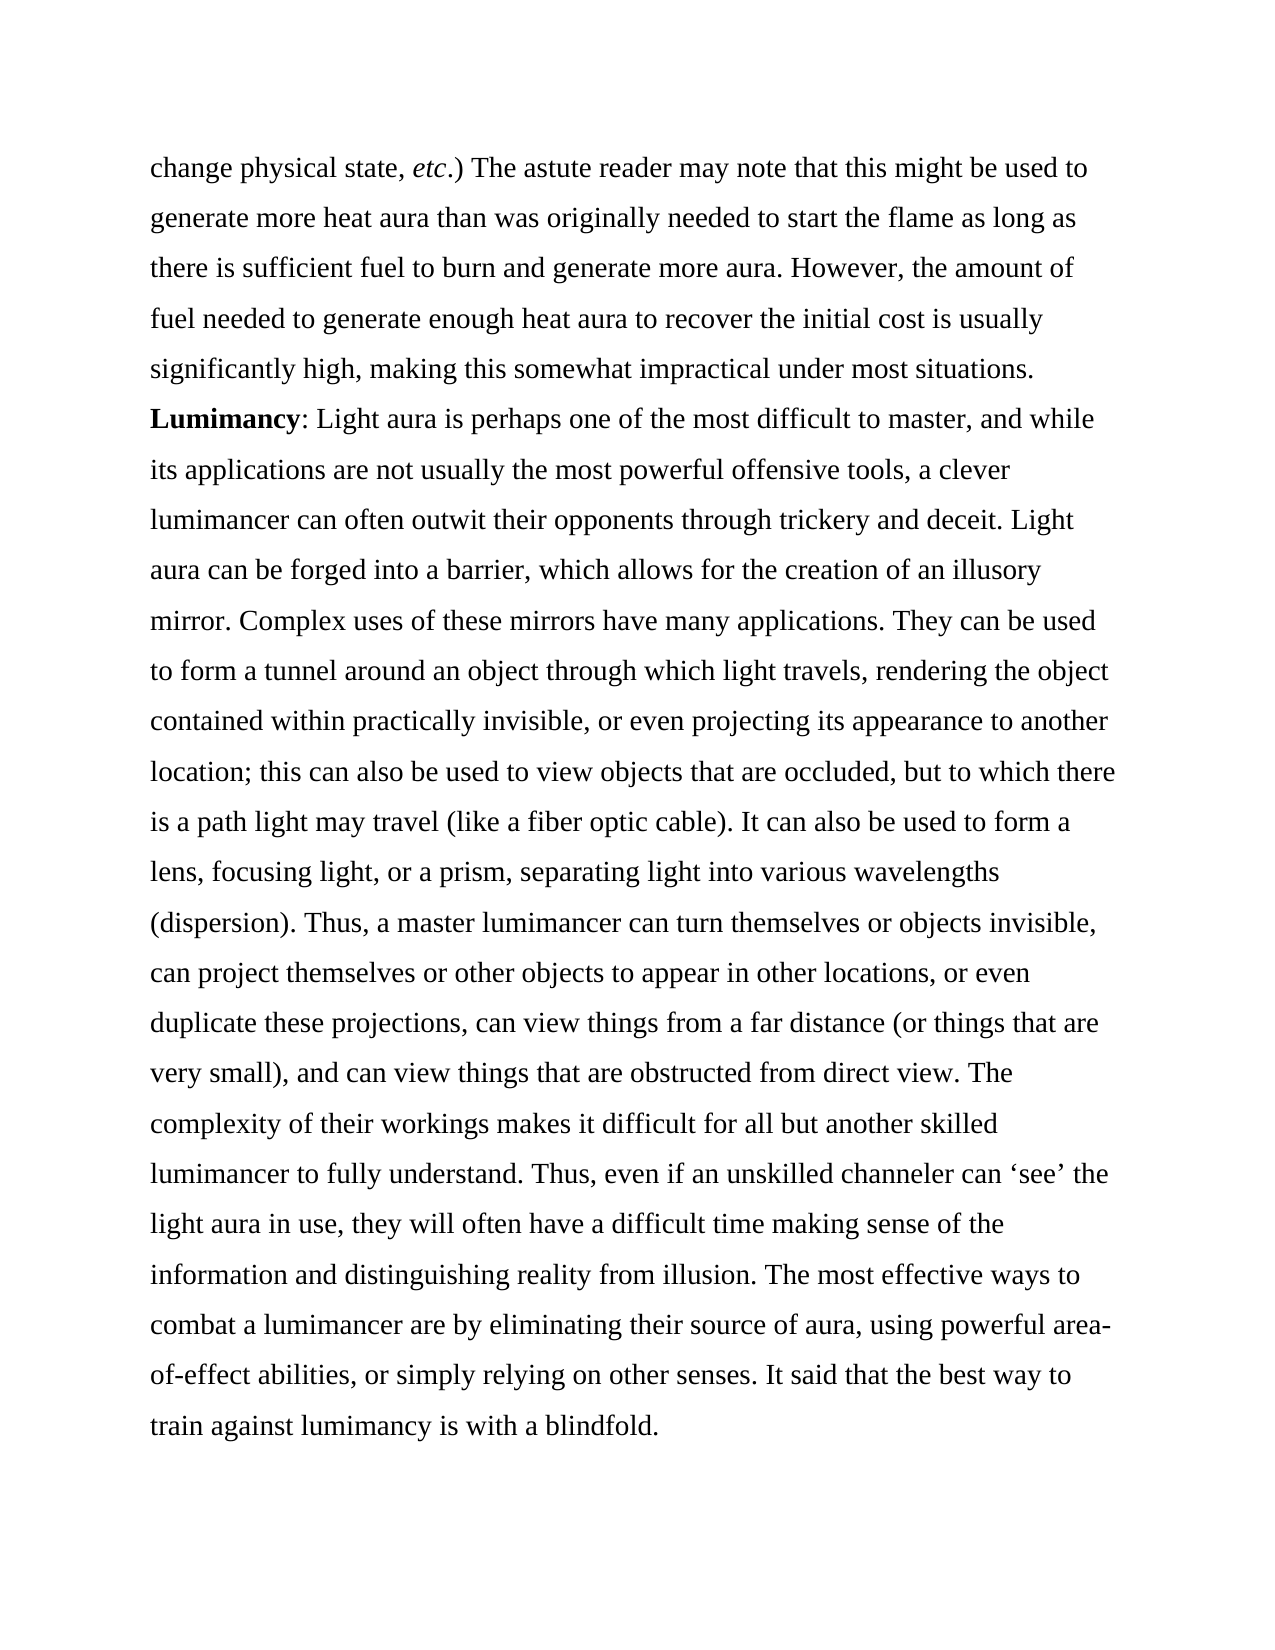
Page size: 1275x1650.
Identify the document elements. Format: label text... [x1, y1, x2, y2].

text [150, 150, 1125, 385]
text Lumimancy: Light aura is perhaps one of the most difficult to master, and while its applications are not usually the most powerful offensive tools, a clever lumimancer can often outwit their opponents through trickery and deceit. Light aura can be forged into a barrier, which allows for the creation of an illusory mirror. Complex uses of these mirrors have many applications. They can be used to form a tunnel around an object through which light travels, rendering the object contained within practically invisible, or even projecting its appearance to another location; this can also be used to view objects that are occluded, but to which there is a path light may travel (like a fiber optic cable). It can also be used to form a lens, focusing light, or a prism, separating light into various wavelengths (dispersion). Thus, a master lumimancer can turn themselves or objects invisible, can project themselves or other objects to appear in other locations, or even duplicate these projections, can view things from a far distance (or things that are very small), and can view things that are obstructed from direct view. The complexity of their workings makes it difficult for all but another skilled lumimancer to fully understand. Thus, even if an unskilled channeler can ‘see’ the light aura in use, they will often have a difficult time making sense of the information and distinguishing reality from illusion. The most effective ways to combat a lumimancer are by eliminating their source of aura, using powerful area-of-effect abilities, or simply relying on other senses. It said that the best way to train against lumimancy is with a blindfold. [150, 402, 1125, 1441]
